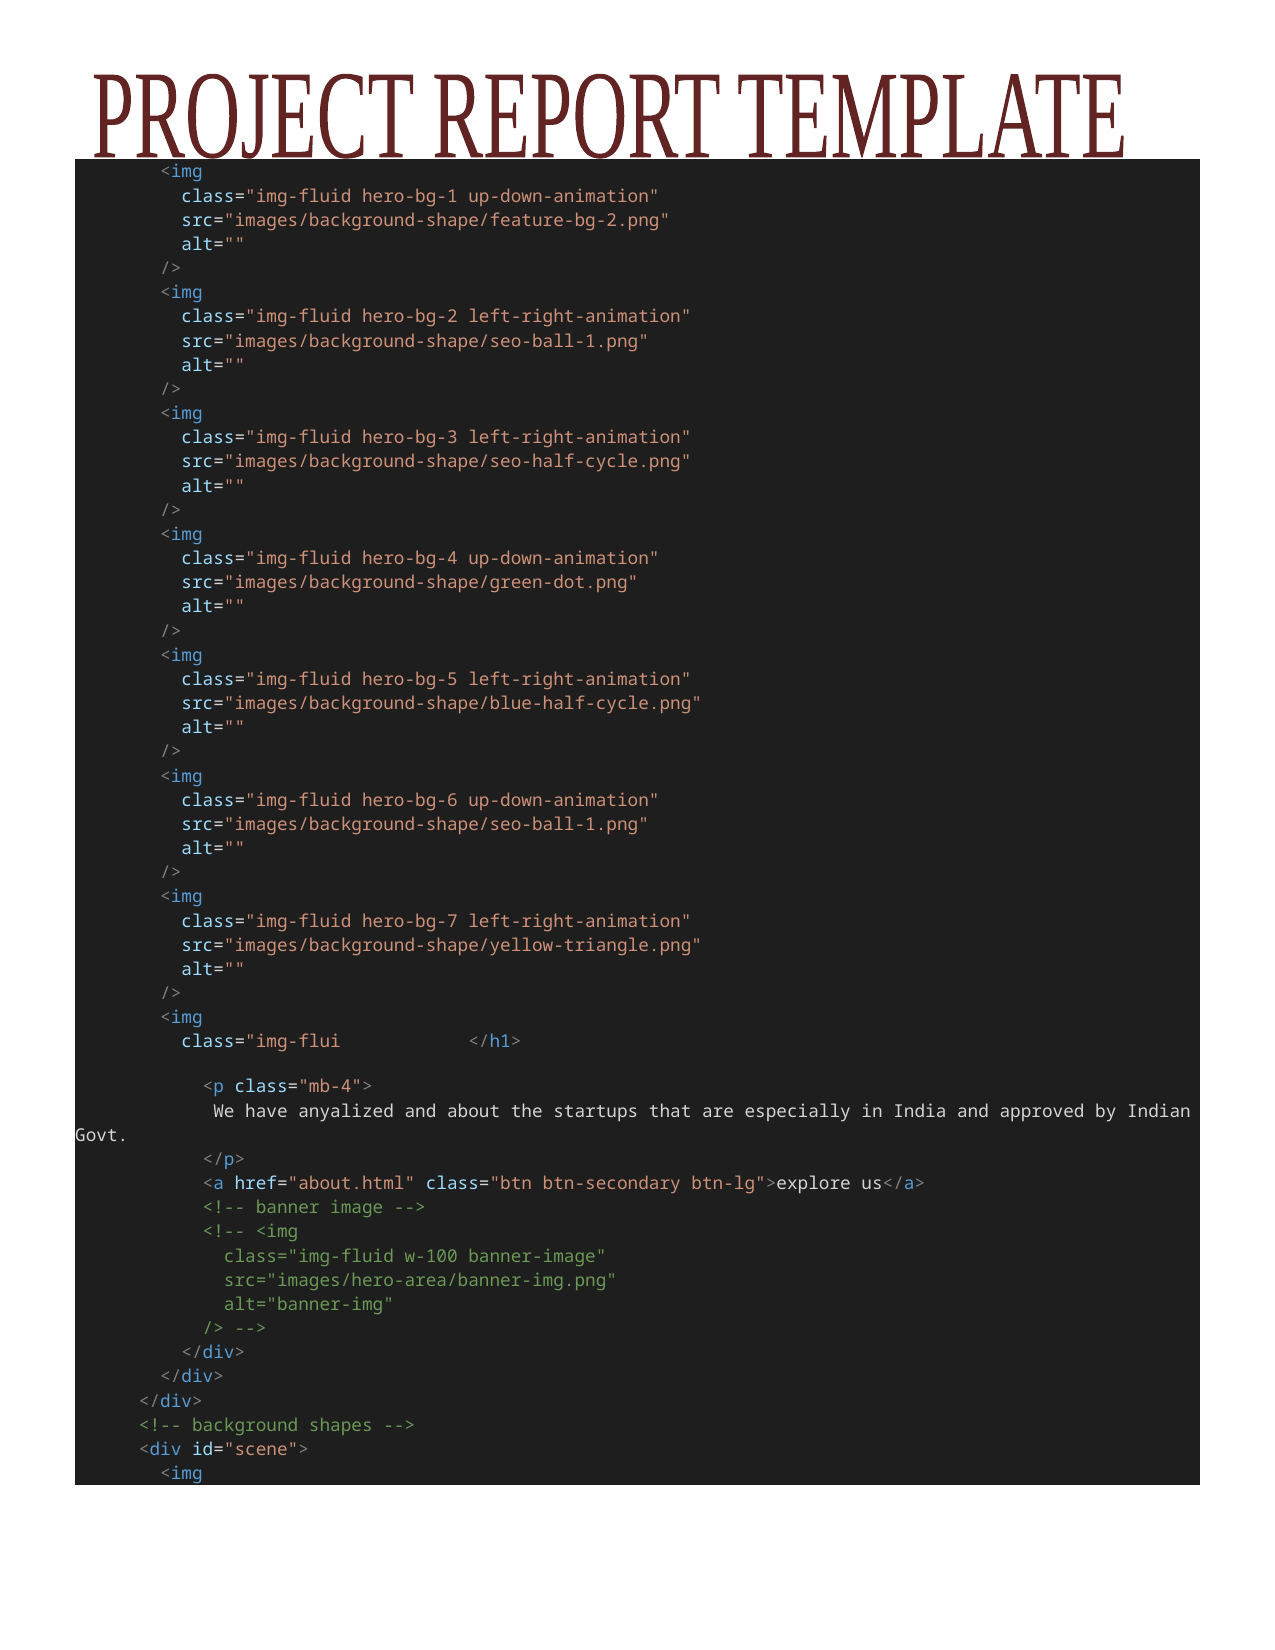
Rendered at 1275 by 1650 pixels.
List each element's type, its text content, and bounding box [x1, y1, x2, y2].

text <!-- background shapes --> [75, 1412, 1200, 1436]
text class="img-fluid w-100 banner-image" [75, 1243, 1200, 1267]
text <img [75, 521, 1200, 546]
text </div> [75, 1364, 1200, 1388]
text src="images/background-shape/green-dot.png" [75, 570, 1200, 594]
text alt="" [75, 473, 1200, 497]
text /> [75, 860, 1200, 884]
text src="images/background-shape/seo-ball-1.png" [75, 811, 1200, 836]
text /> [75, 981, 1200, 1005]
text /> [75, 497, 1200, 521]
text class="img-fluid hero-bg-5 left-right-animation" [75, 666, 1200, 691]
text /> [75, 739, 1200, 763]
text src="images/background-shape/feature-bg-2.png" [75, 207, 1200, 231]
text class="img-fluid hero-bg-1 up-down-animation" [75, 183, 1200, 207]
text /> [75, 618, 1200, 642]
text alt="" [75, 231, 1200, 256]
text <img [75, 159, 1200, 183]
text <p class="mb-4"> [75, 1074, 1200, 1098]
text /> --> [75, 1316, 1200, 1340]
text alt="" [75, 352, 1200, 376]
text <a href="about.html" class="btn btn-secondary btn-lg">explore us</a> [75, 1171, 1200, 1195]
text alt="" [75, 836, 1200, 860]
text alt="" [75, 956, 1200, 981]
text /> [75, 256, 1200, 280]
text src="images/background-shape/seo-half-cycle.png" [75, 449, 1200, 473]
text class="img-fluid hero-bg-2 left-right-animation" [75, 304, 1200, 328]
text /> [75, 376, 1200, 401]
text src="images/background-shape/seo-ball-1.png" [75, 328, 1200, 352]
text <img [75, 642, 1200, 666]
text <img [75, 1461, 1200, 1485]
text alt="" [75, 715, 1200, 739]
text <img [75, 1005, 1200, 1029]
text class="img-fluid hero-bg-3 left-right-animation" [75, 425, 1200, 449]
text </div> [75, 1388, 1200, 1412]
text <!-- <img [75, 1219, 1200, 1243]
text class="img-fluid hero-bg-6 up-down-animation" [75, 787, 1200, 811]
text alt="" [75, 594, 1200, 618]
text src="images/hero-area/banner-img.png" [75, 1267, 1200, 1291]
text <img [75, 884, 1200, 908]
text <img [75, 401, 1200, 425]
text <img [75, 280, 1200, 304]
text class="img-fluid hero-bg-7 left-right-animation" [75, 908, 1200, 932]
text <!-- banner image --> [75, 1195, 1200, 1219]
text src="images/background-shape/yellow-triangle.png" [75, 932, 1200, 956]
text src="images/background-shape/blue-half-cycle.png" [75, 691, 1200, 715]
text </div> [75, 1340, 1200, 1364]
text <div id="scene"> [75, 1436, 1200, 1461]
text <img [75, 763, 1200, 787]
text We have anyalized and about the startups that are especially in India and approved by Indian Govt. [75, 1098, 1200, 1146]
text class="img-flui </h1> [75, 1029, 1200, 1053]
text </p> [75, 1146, 1200, 1171]
text alt="banner-img" [75, 1291, 1200, 1316]
text class="img-fluid hero-bg-4 up-down-animation" [75, 546, 1200, 570]
